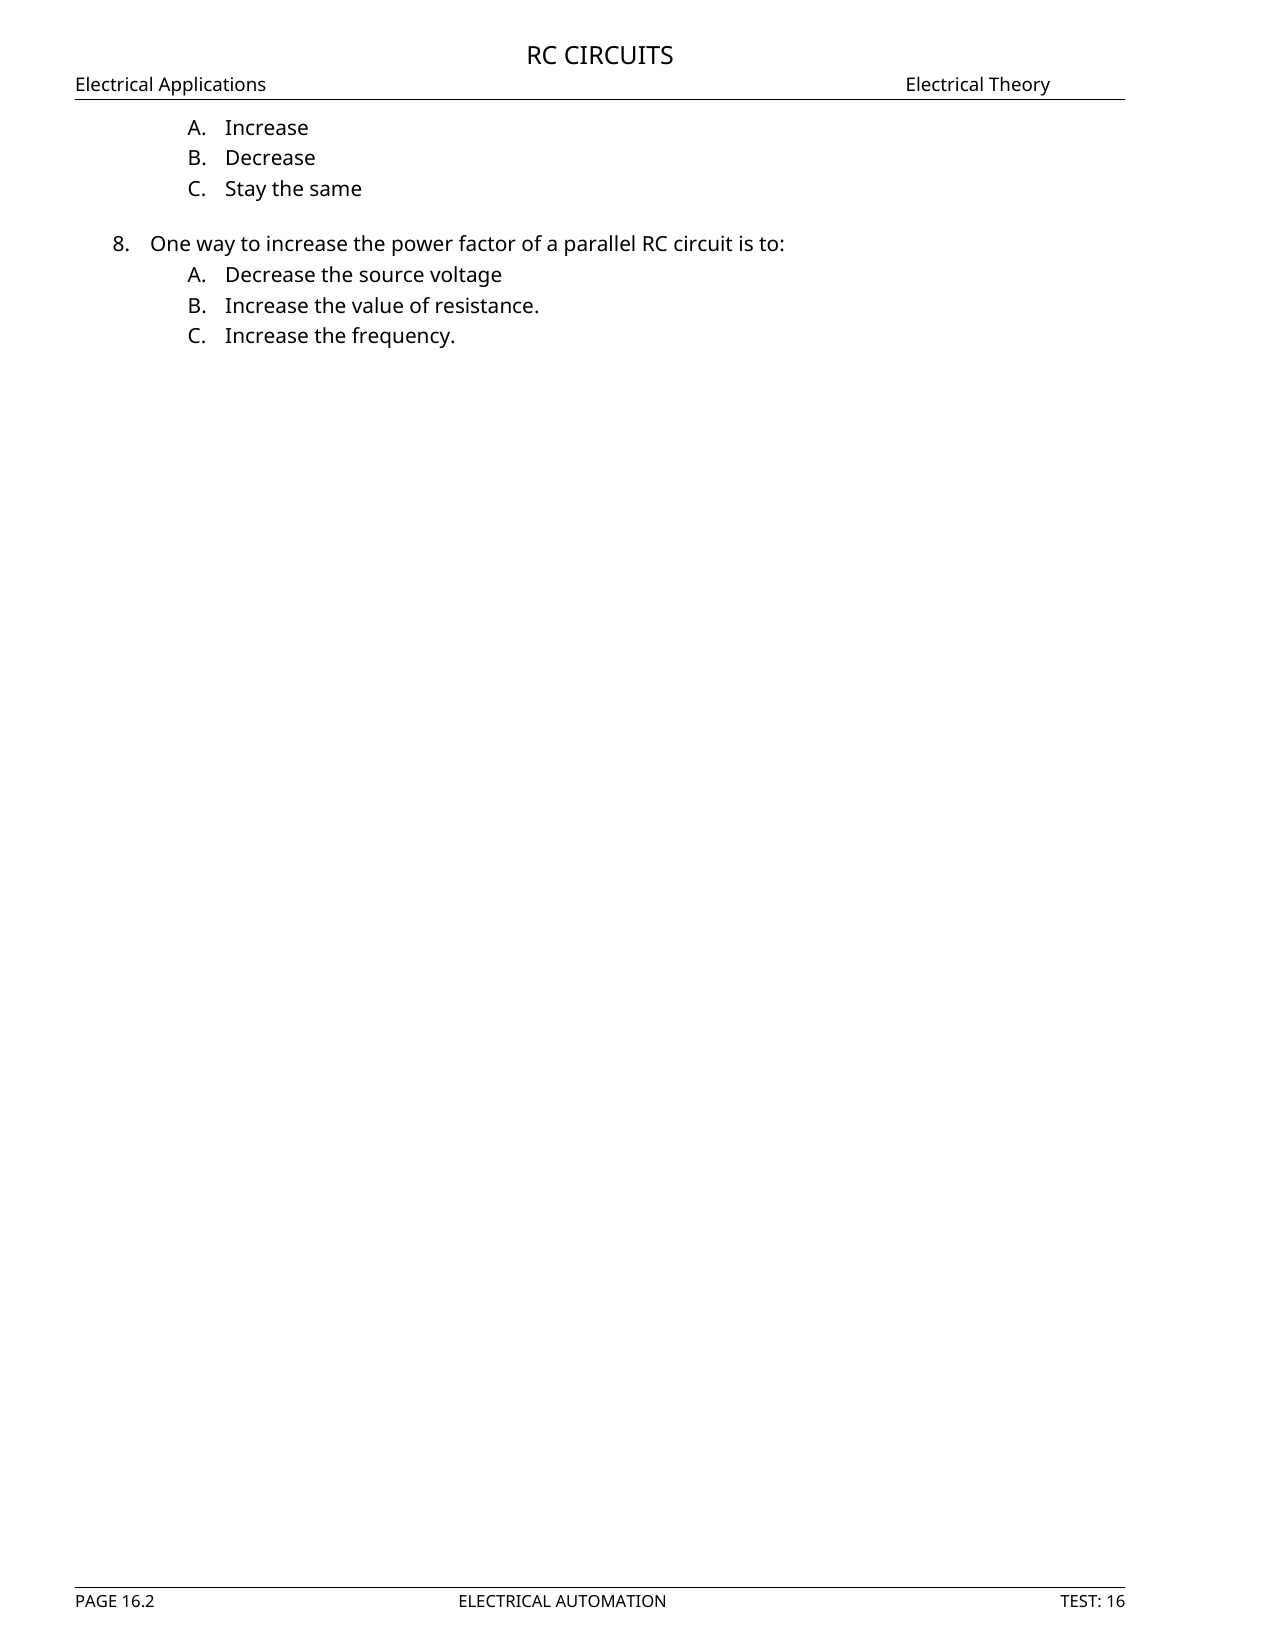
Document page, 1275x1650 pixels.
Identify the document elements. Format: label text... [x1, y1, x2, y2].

list Increase the value of resistance. [187, 291, 1125, 319]
list Stay the same [187, 174, 1125, 202]
list Increase [187, 113, 1125, 141]
list Decrease the source voltage [187, 260, 1125, 289]
list Increase the frequency. [187, 321, 1125, 350]
list One way to increase the power factor of a parallel RC circuit is to: [112, 229, 1125, 258]
list Decrease [187, 143, 1125, 172]
